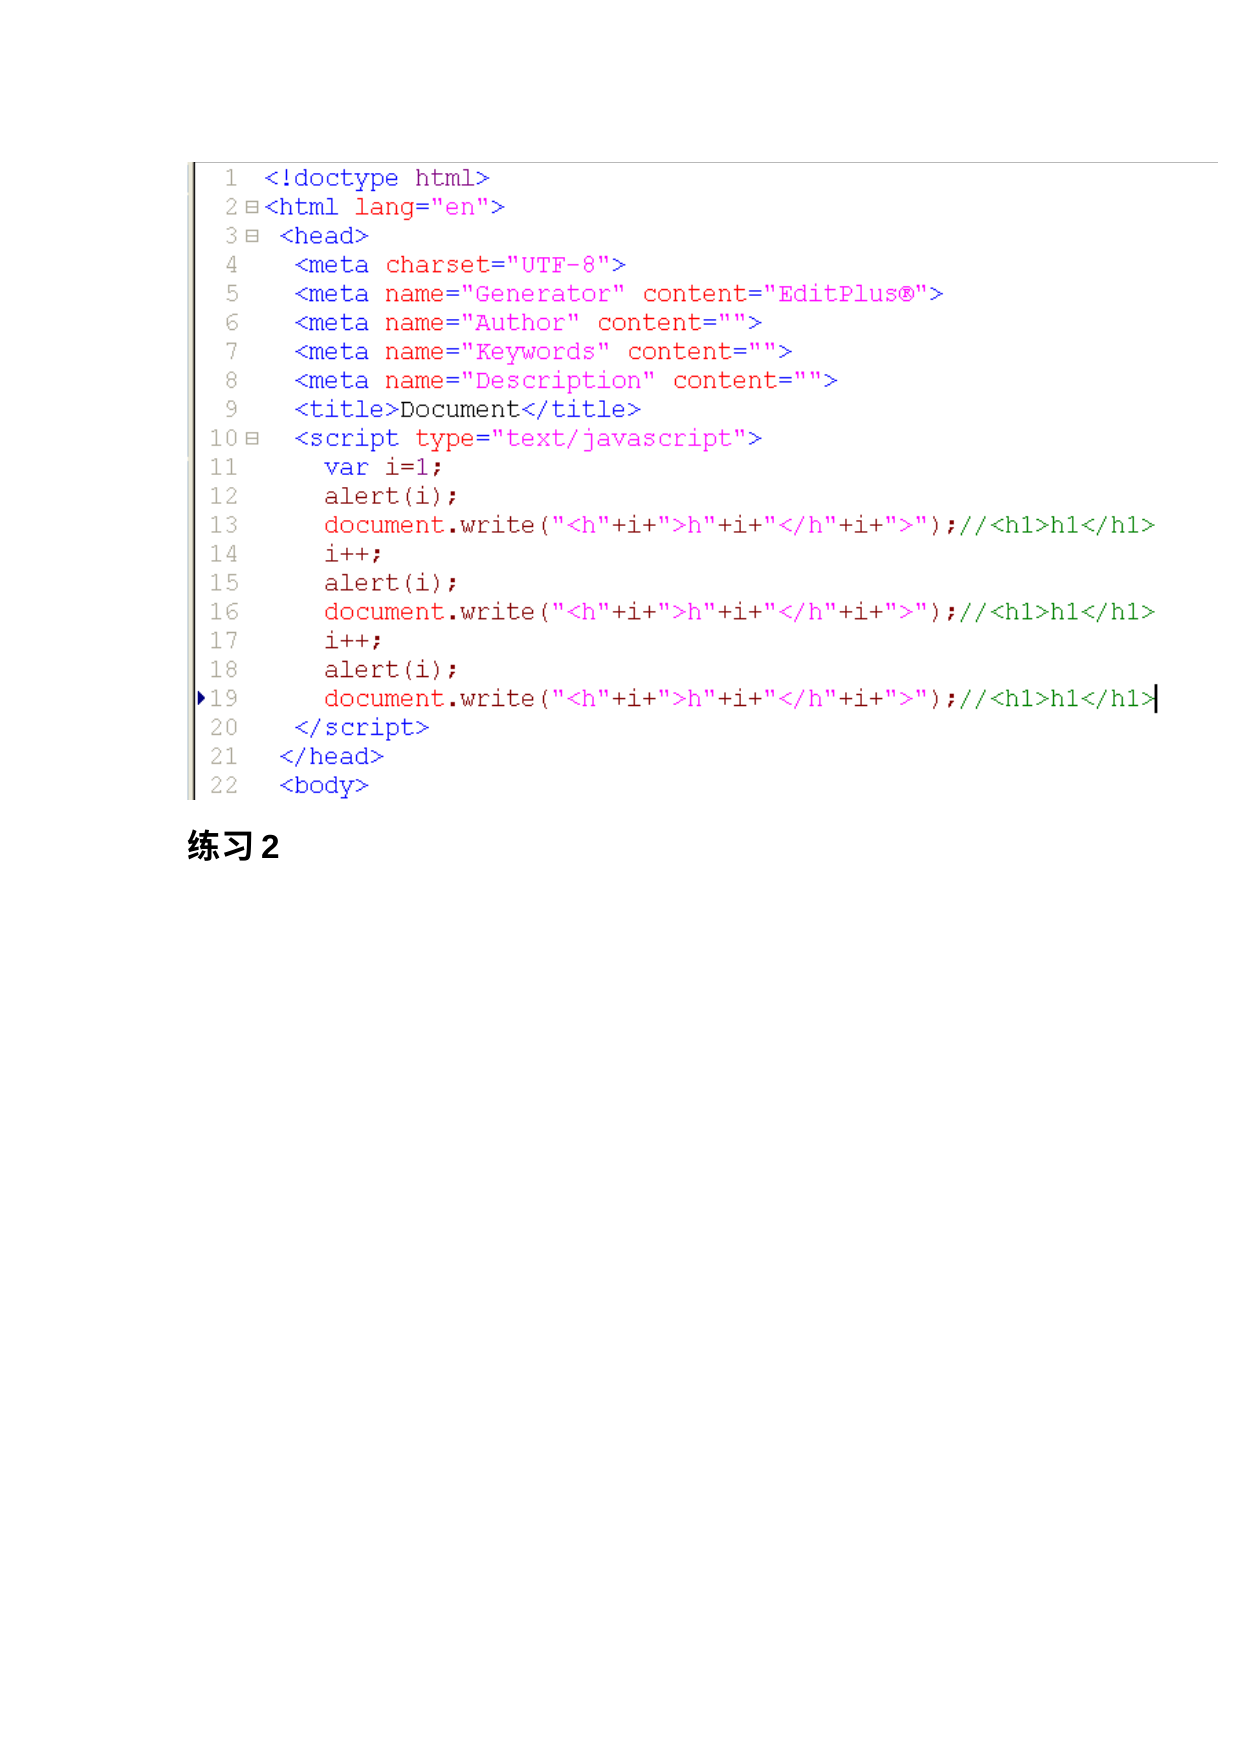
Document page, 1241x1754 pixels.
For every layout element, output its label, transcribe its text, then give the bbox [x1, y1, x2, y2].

subtitle 练习2 [187, 812, 1053, 877]
picture [187, 162, 1218, 800]
